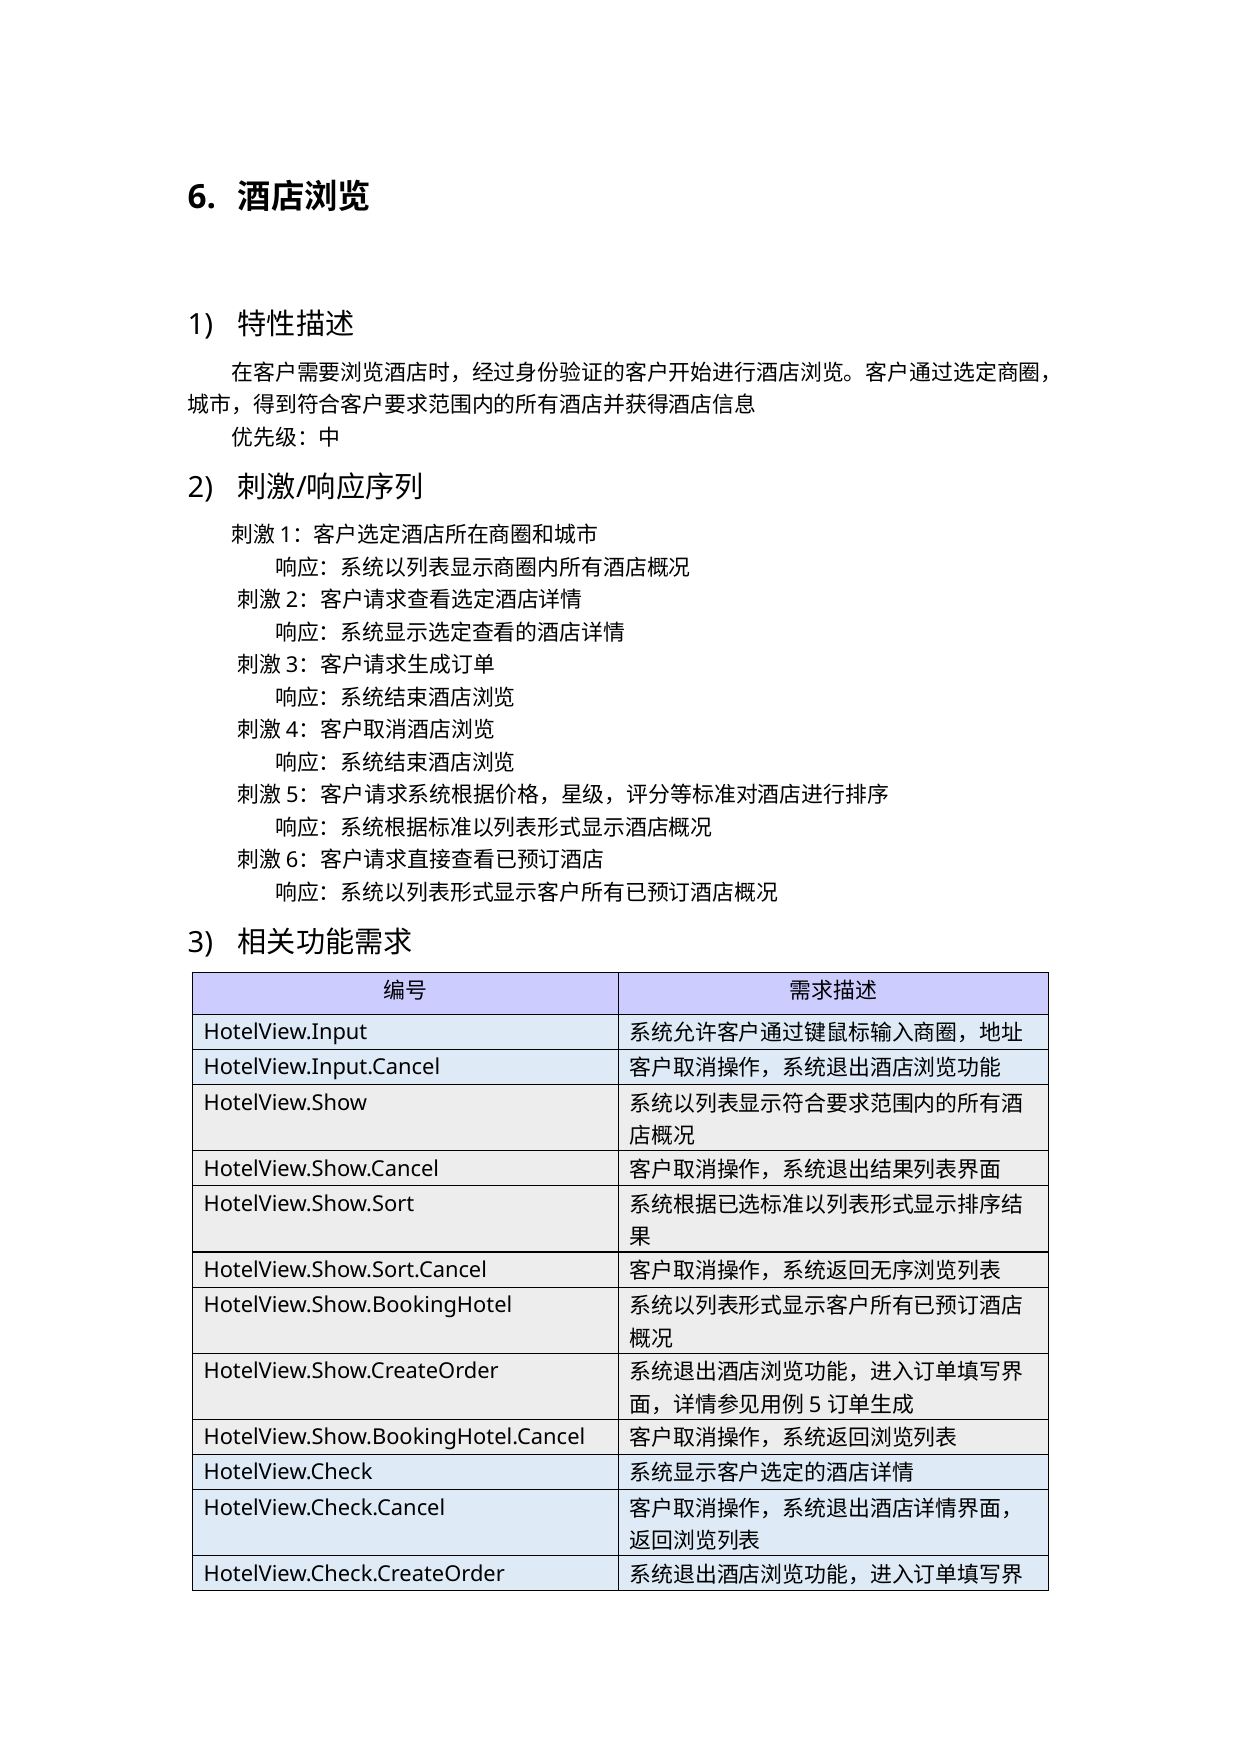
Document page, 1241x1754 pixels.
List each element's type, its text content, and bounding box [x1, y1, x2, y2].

text 刺激1：客户选定酒店所在商圈和城市 [187, 517, 1053, 549]
table_cell HotelView.Show [193, 1085, 618, 1150]
list 响应：系统根据标准以列表形式显示酒店概况 [237, 809, 1053, 842]
list 响应：系统结束酒店浏览 [237, 744, 1053, 777]
list 刺激4：客户取消酒店浏览 [237, 712, 1053, 744]
table_cell 客户取消操作，系统退出酒店详情界面，返回浏览列表 [619, 1490, 1048, 1555]
list 刺激6：客户请求直接查看已预订酒店 [237, 842, 1053, 874]
list 响应：系统以列表形式显示客户所有已预订酒店概况 [237, 874, 1053, 907]
list 刺激/响应序列 [187, 452, 1053, 517]
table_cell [619, 1556, 1048, 1590]
table_cell HotelView.Show.CreateOrder [193, 1354, 618, 1419]
list 响应：系统结束酒店浏览 [237, 679, 1053, 712]
table_cell HotelView.Check [193, 1455, 618, 1489]
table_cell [193, 1556, 618, 1590]
list 刺激2：客户请求查看选定酒店详情 [237, 582, 1053, 614]
table_header 编号 [193, 973, 618, 1014]
subtitle 酒店浏览 [187, 162, 1053, 227]
text 优先级：中 [187, 419, 1053, 452]
table_cell HotelView.Show.Sort [193, 1186, 618, 1251]
table_cell 系统以列表显示符合要求范围内的所有酒店概况 [619, 1085, 1048, 1150]
text 在客户需要浏览酒店时，经过身份验证的客户开始进行酒店浏览。客户通过选定商圈，城市，得到符合客户要求范围内的所有酒店并获得酒店信息 [187, 354, 1053, 419]
table_cell 系统允许客户通过键鼠标输入商圈，地址 [619, 1015, 1048, 1049]
table_cell 系统根据已选标准以列表形式显示排序结果 [619, 1186, 1048, 1251]
table_cell HotelView.Show.BookingHotel.Cancel [193, 1420, 618, 1454]
table_cell HotelView.Check.Cancel [193, 1490, 618, 1555]
list 刺激3：客户请求生成订单 [237, 647, 1053, 679]
table_cell 客户取消操作，系统退出结果列表界面 [619, 1151, 1048, 1185]
list 响应：系统显示选定查看的酒店详情 [237, 614, 1053, 647]
table_cell 客户取消操作，系统返回无序浏览列表 [619, 1253, 1048, 1287]
list 相关功能需求 [187, 907, 1053, 972]
table_cell HotelView.Show.BookingHotel [193, 1288, 618, 1353]
list 响应：系统以列表显示商圈内所有酒店概况 [237, 549, 1053, 582]
list 刺激5：客户请求系统根据价格，星级，评分等标准对酒店进行排序 [238, 777, 1053, 809]
table_header 需求描述 [619, 973, 1048, 1014]
list 特性描述 [187, 289, 1053, 354]
table_cell 系统退出酒店浏览功能，进入订单填写界面，详情参见用例5 订单生成 [619, 1354, 1048, 1419]
table_cell HotelView.Input [193, 1015, 618, 1049]
table_cell HotelView.Input.Cancel [193, 1050, 618, 1084]
table_cell HotelView.Show.Sort.Cancel [193, 1253, 618, 1287]
table_cell 客户取消操作，系统退出酒店浏览功能 [619, 1050, 1048, 1084]
table_cell 系统以列表形式显示客户所有已预订酒店概况 [619, 1288, 1048, 1353]
table_cell 客户取消操作，系统返回浏览列表 [619, 1420, 1048, 1454]
table_cell HotelView.Show.Cancel [193, 1151, 618, 1185]
table_cell 系统显示客户选定的酒店详情 [619, 1455, 1048, 1489]
